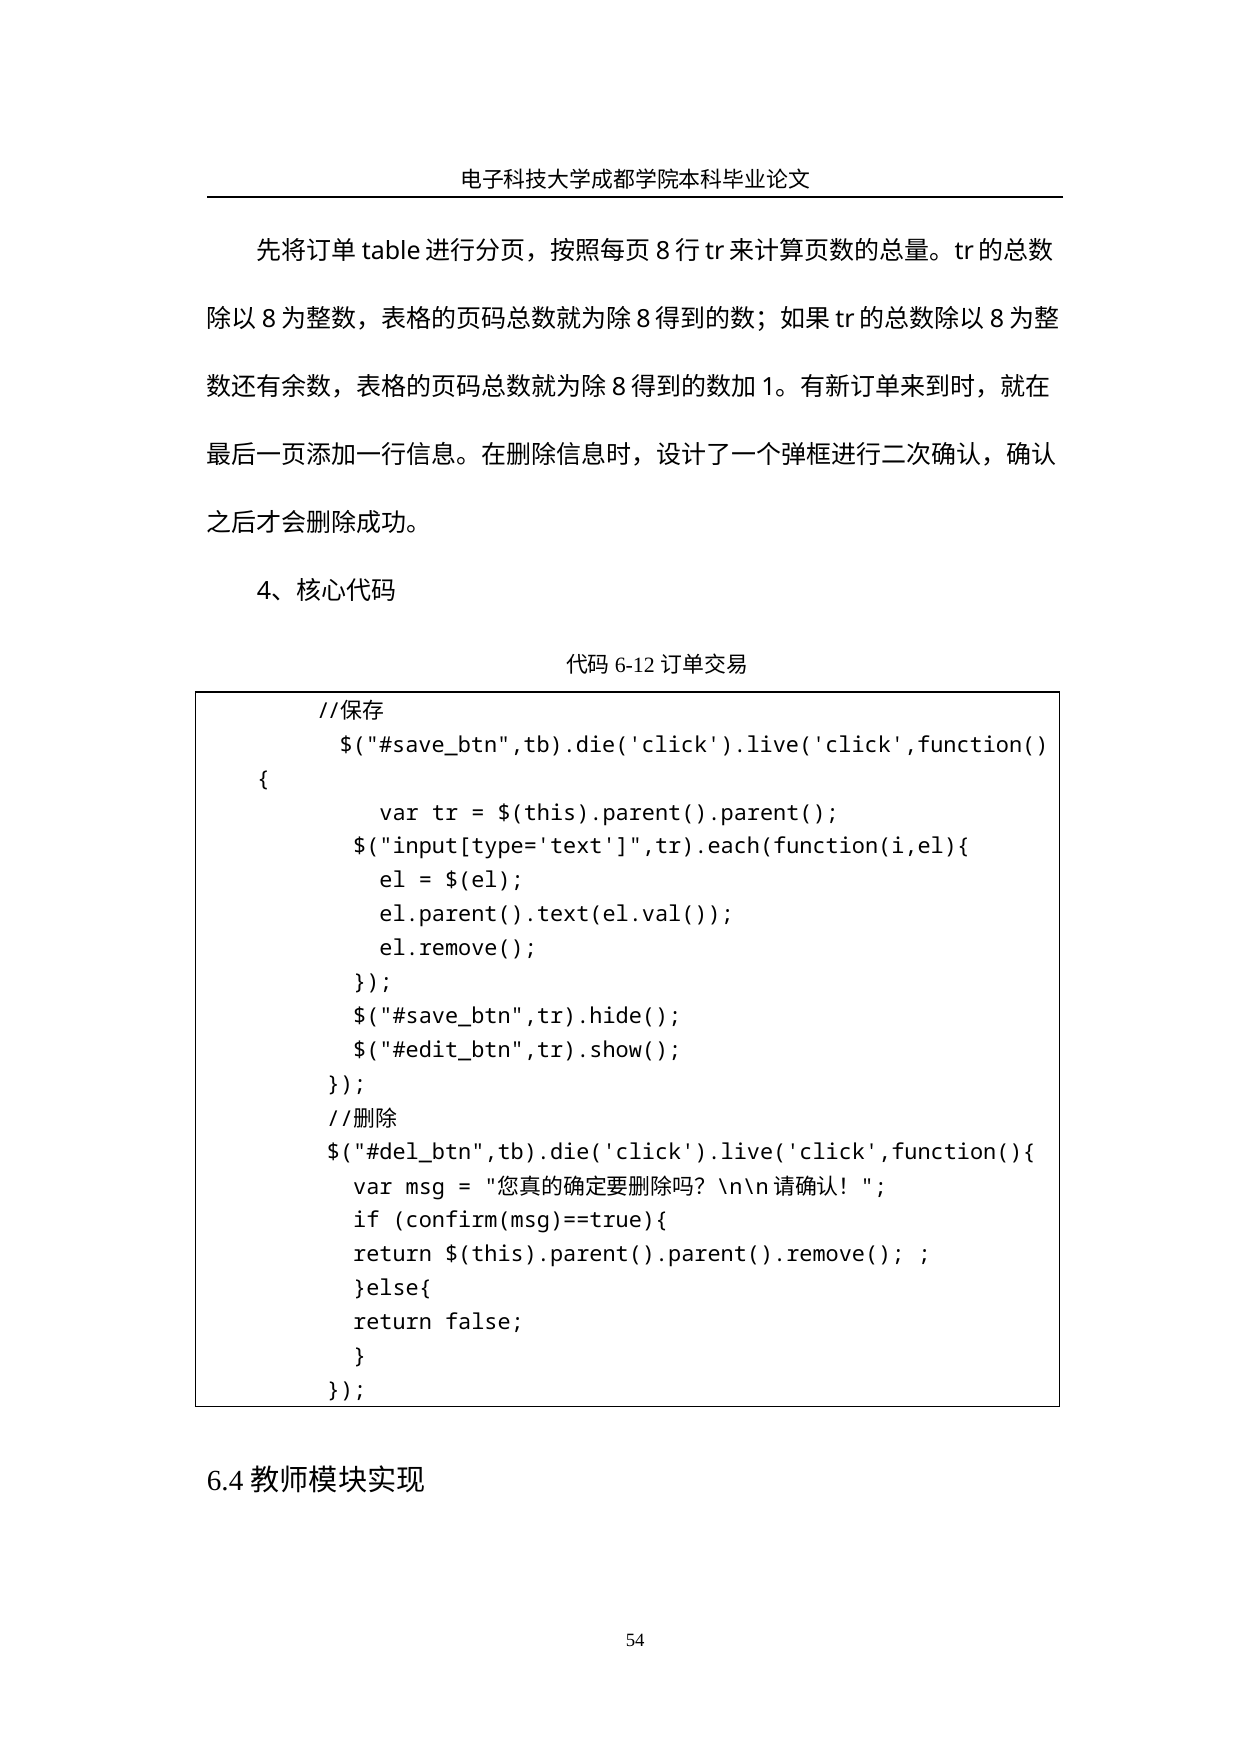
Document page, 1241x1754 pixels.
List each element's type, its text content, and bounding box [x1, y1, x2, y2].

text 代码 6-12 订单交易 [207, 647, 1063, 679]
table_header //保存 $("#save_btn",tb).die('click').live('click',function(){ var tr = $(this).parent().parent(); $("input[type='text']",tr).each(function(i,el){ el = $(el); el.parent().text(el.val()); el.remove(); }); $("#save_btn",tr).hide(); $("#edit_btn",tr).show(); }); //删除 $("#del_btn",tb).die('click').live('click',function(){ var msg = "您真的确定要删除吗？\n\n请确认！"; if (confirm(msg)==true){ return $(this).parent().parent().remove(); ; }else{ return false; } }); [196, 693, 1059, 1406]
subtitle 6.4 教师模块实现 [207, 1444, 1063, 1512]
text 先将订单table进行分页，按照每页8行tr来计算页数的总量。tr的总数除以8为整数，表格的页码总数就为除8得到的数；如果tr的总数除以8为整数还有余数，表格的页码总数就为除8得到的数加1。有新订单来到时，就在最后一页添加一行信息。在删除信息时，设计了一个弹框进行二次确认，确认之后才会删除成功。 [207, 215, 1063, 554]
text 4、核心代码 [207, 554, 1063, 622]
